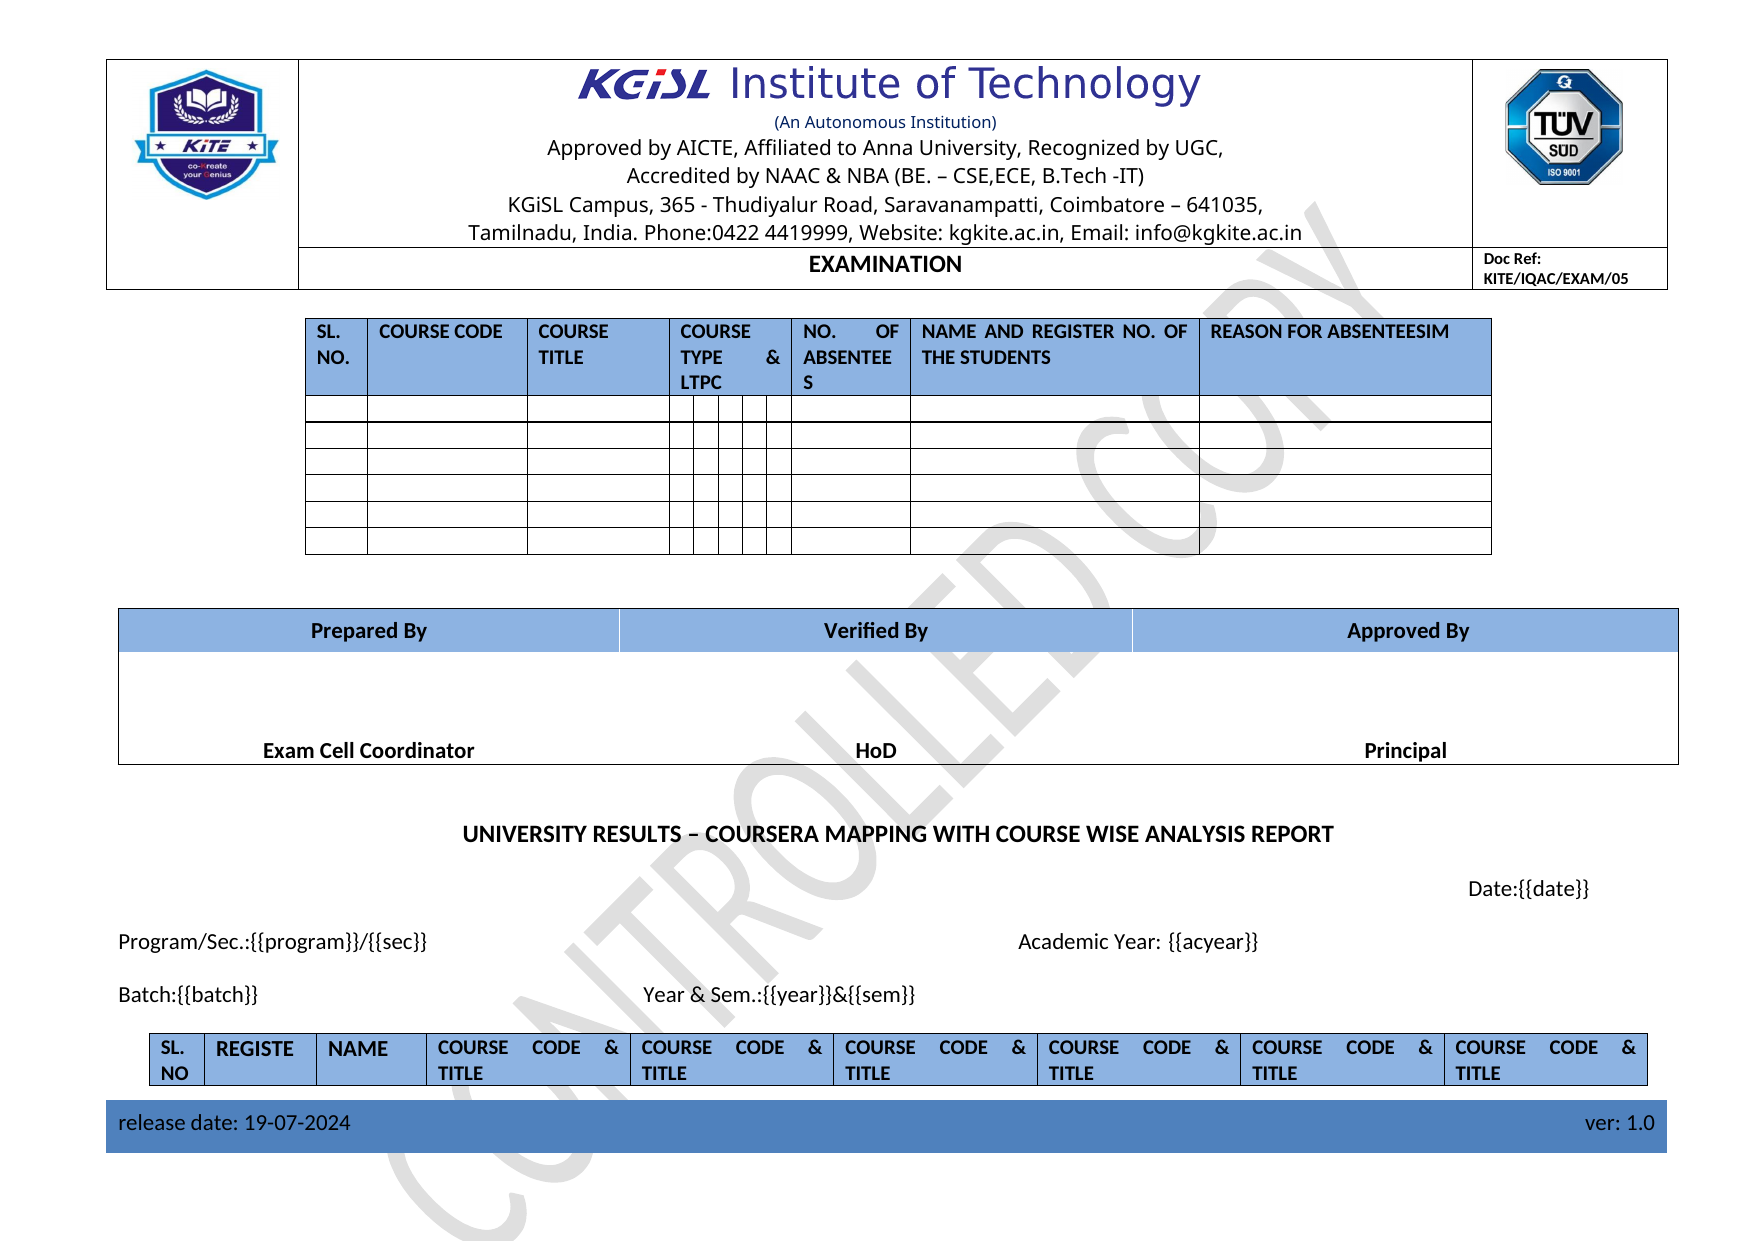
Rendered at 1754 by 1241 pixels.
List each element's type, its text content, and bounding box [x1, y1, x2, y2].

table_header COURSE TITLE [528, 319, 669, 395]
table_cell [306, 502, 367, 527]
table_cell [694, 528, 718, 554]
table_cell [743, 423, 766, 448]
table_cell [368, 475, 527, 501]
table_cell [694, 396, 718, 421]
table_cell [719, 475, 742, 501]
table_cell [306, 396, 367, 421]
table_header REASON FOR ABSENTEESIM [1200, 319, 1491, 395]
table_cell [719, 396, 742, 421]
table_cell [1200, 449, 1491, 474]
table_cell [767, 528, 791, 554]
table_cell [792, 475, 910, 501]
table_cell [911, 449, 1199, 474]
table_header Prepared By [119, 609, 619, 652]
table_cell [719, 423, 742, 448]
table_cell [1200, 528, 1491, 554]
table_cell [670, 528, 693, 554]
table_cell [368, 449, 527, 474]
table_cell [719, 528, 742, 554]
table_cell [743, 449, 766, 474]
table_header COURSE CODE & TITLE [427, 1034, 630, 1085]
table_header COURSE CODE & TITLE [1445, 1034, 1647, 1085]
table_cell [670, 423, 693, 448]
table_cell HoD [620, 652, 1132, 764]
table_header COURSE TYPE & LTPC [670, 319, 791, 395]
table_cell [528, 423, 669, 448]
table_header COURSE CODE & TITLE [834, 1034, 1037, 1085]
table_cell [1200, 475, 1491, 501]
table_cell [767, 475, 791, 501]
table_cell [528, 528, 669, 554]
picture [560, 60, 1216, 111]
table_header Verified By [620, 609, 1132, 652]
table_cell [792, 528, 910, 554]
table_cell [306, 449, 367, 474]
table_cell [368, 423, 527, 448]
table_cell [911, 423, 1199, 448]
table_cell [911, 528, 1199, 554]
table_header COURSE CODE & TITLE [631, 1034, 833, 1085]
table_cell [1200, 502, 1491, 527]
table_cell [670, 475, 693, 501]
table_header NO. OF ABSENTEES [792, 319, 910, 395]
table_header COURSE CODE [368, 319, 527, 395]
table_cell [368, 502, 527, 527]
table_cell [767, 502, 791, 527]
table_cell [767, 449, 791, 474]
table_header Approved By [1133, 609, 1678, 652]
table_cell [792, 423, 910, 448]
table_header SL. NO. [306, 319, 367, 395]
table_cell [528, 449, 669, 474]
table_cell [792, 449, 910, 474]
table_cell [1200, 423, 1491, 448]
table_cell [767, 396, 791, 421]
table_cell [306, 528, 367, 554]
table_cell [767, 423, 791, 448]
table_header COURSE CODE & TITLE [1241, 1034, 1444, 1085]
table_header REGISTER NO. [205, 1034, 316, 1085]
text Batch:{{batch}} Year & Sem.:{{year}}&{{sem}} [118, 980, 1679, 1008]
table_header SL. NO. [150, 1034, 204, 1085]
table_header NAME OF THE STUDENT [317, 1034, 426, 1085]
table_cell [792, 396, 910, 421]
table_cell [743, 502, 766, 527]
table_cell [670, 396, 693, 421]
table_cell [911, 502, 1199, 527]
picture [1505, 69, 1623, 185]
picture [131, 68, 280, 200]
table_cell [670, 449, 693, 474]
table_cell [694, 475, 718, 501]
text Date:{{date}} [1431, 874, 1679, 902]
table_cell [719, 449, 742, 474]
table_cell [694, 449, 718, 474]
table_cell [911, 475, 1199, 501]
table_cell [306, 475, 367, 501]
table_cell [743, 475, 766, 501]
table_cell Principal [1133, 652, 1678, 764]
table_cell [368, 396, 527, 421]
table_cell [743, 396, 766, 421]
table_cell [528, 396, 669, 421]
table_header COURSE CODE & TITLE [1038, 1034, 1240, 1085]
table_cell [743, 528, 766, 554]
table_cell Exam Cell Coordinator [119, 652, 619, 764]
table_cell [528, 475, 669, 501]
text UNIVERSITY RESULTS – COURSERA MAPPING WITH COURSE WISE ANALYSIS REPORT [118, 818, 1679, 849]
table_cell [670, 502, 693, 527]
table_cell [368, 528, 527, 554]
table_cell [719, 502, 742, 527]
text Program/Sec.:{{program}}/{{sec}} Academic Year: {{acyear}} [118, 927, 1679, 955]
table_cell [792, 502, 910, 527]
table_cell [911, 396, 1199, 421]
table_header NAME AND REGISTER NO. OF THE STUDENTS [911, 319, 1199, 395]
table_cell [306, 423, 367, 448]
table_cell [528, 502, 669, 527]
table_cell [694, 423, 718, 448]
table_cell [1200, 396, 1491, 421]
table_cell [694, 502, 718, 527]
